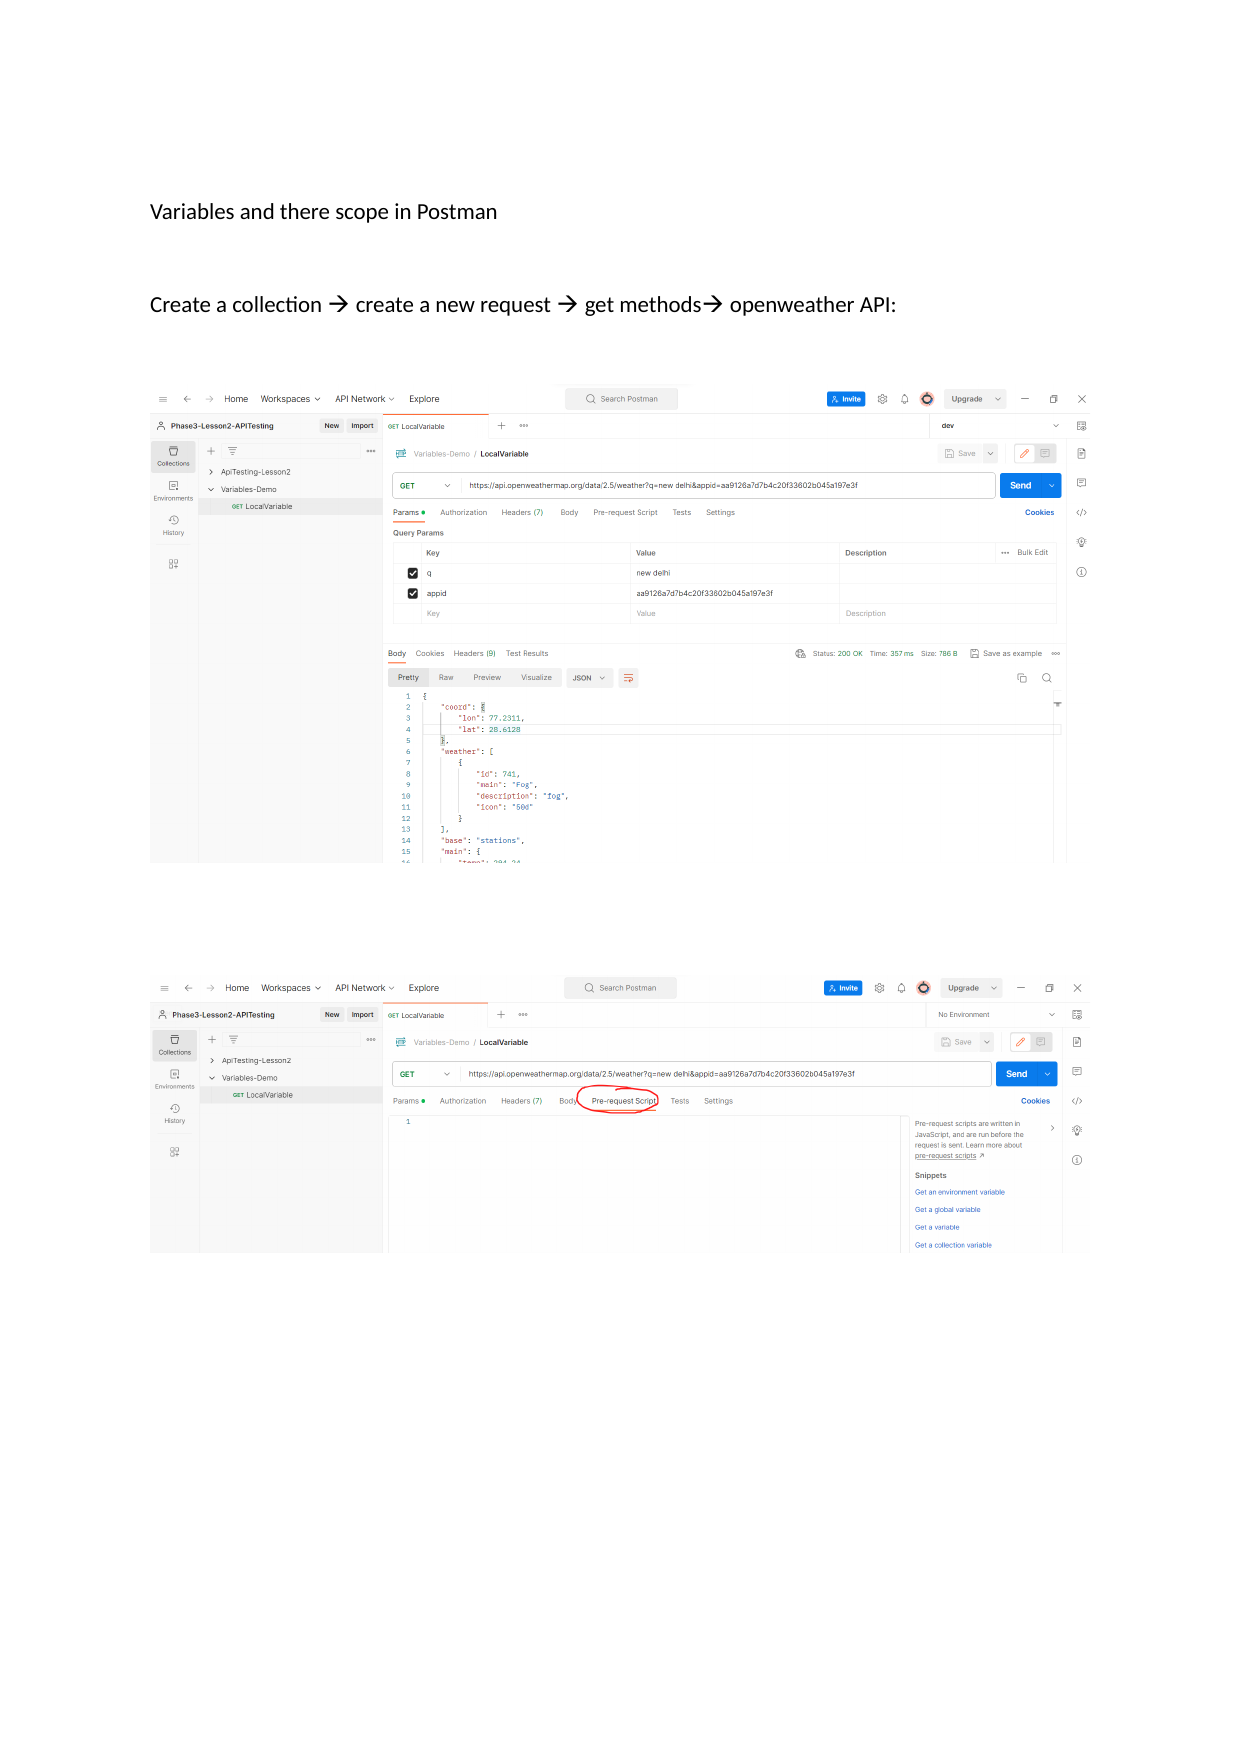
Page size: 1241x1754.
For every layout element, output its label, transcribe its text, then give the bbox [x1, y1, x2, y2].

text Variables and there scope in Postman [150, 197, 1090, 225]
picture [150, 384, 1091, 863]
text Create a collection create a new request get methods openweather API: [150, 291, 1090, 319]
picture [150, 975, 1091, 1253]
